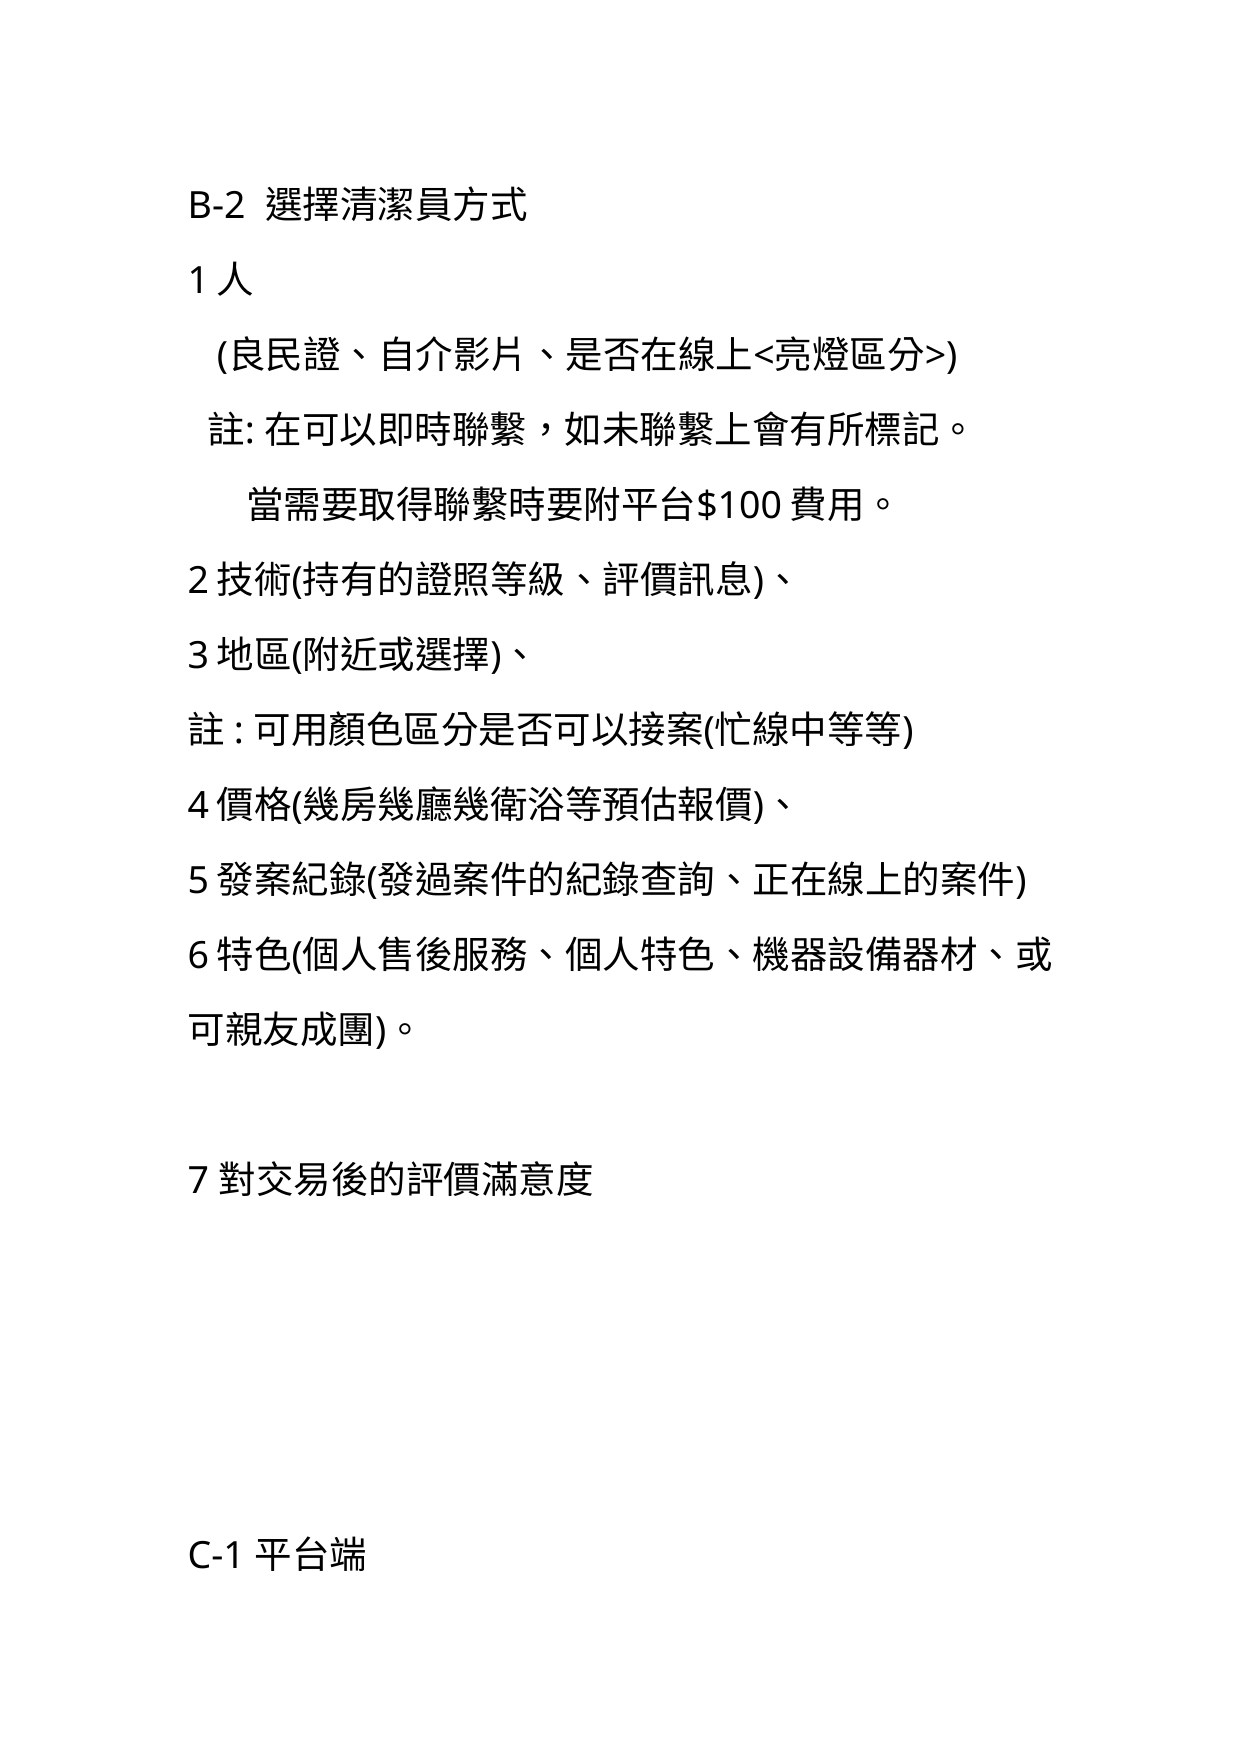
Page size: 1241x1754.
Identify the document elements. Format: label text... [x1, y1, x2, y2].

text B-2 選擇清潔員方式 [187, 164, 1053, 239]
text 3地區(附近或選擇)、 [187, 614, 1053, 689]
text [187, 1214, 1053, 1589]
text 註 : 可用顏色區分是否可以接案(忙線中等等) [187, 689, 1053, 764]
text 6特色(個人售後服務、個人特色、機器設備器材、或可親友成團)。 7 對交易後的評價滿意度 [187, 914, 1053, 1214]
text 註: 在可以即時聯繫，如未聯繫上會有所標記。 [187, 389, 1053, 464]
text 4價格(幾房幾廳幾衛浴等預估報價)、 [187, 764, 1053, 839]
text 當需要取得聯繫時要附平台$100費用。 2技術(持有的證照等級、評價訊息)、 [187, 464, 1053, 614]
text 1人 (良民證、自介影片、是否在線上<亮燈區分>) [187, 239, 1053, 389]
text 5發案紀錄(發過案件的紀錄查詢、正在線上的案件) [187, 839, 1053, 914]
